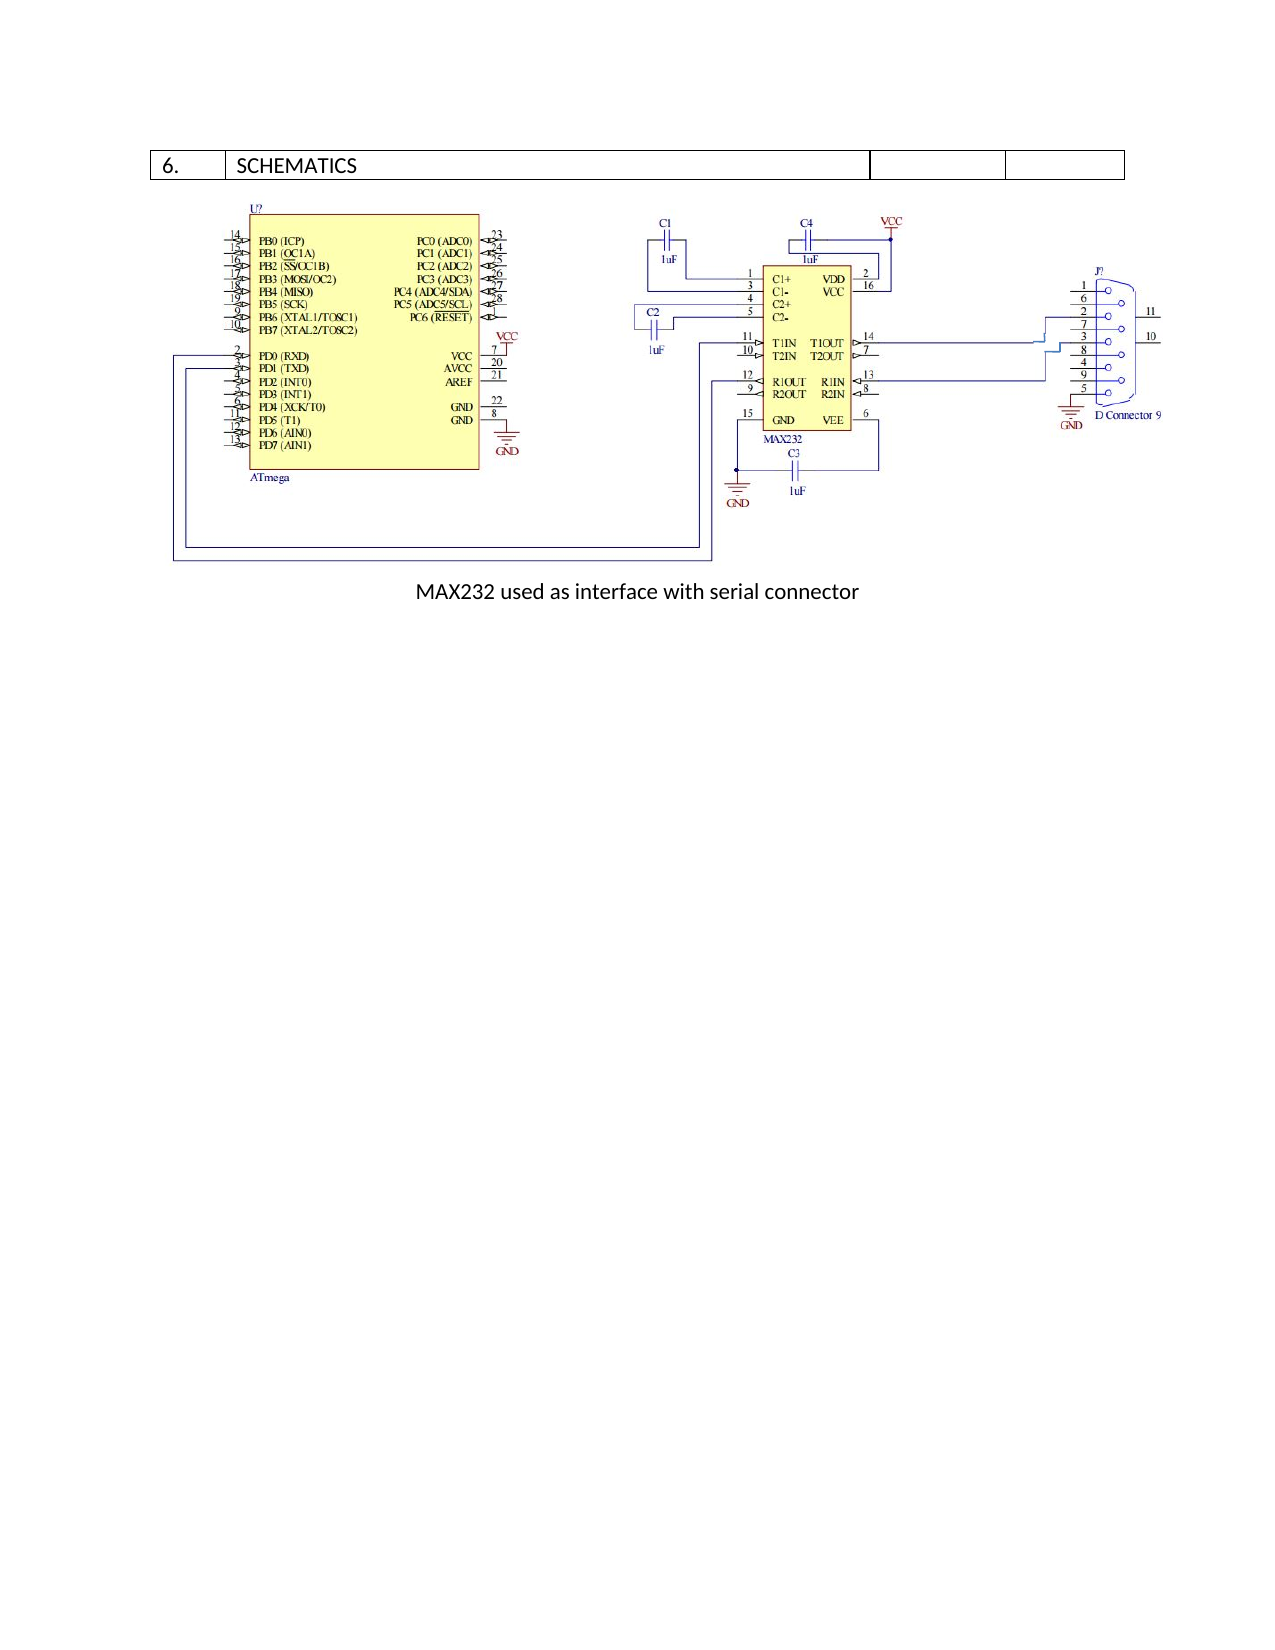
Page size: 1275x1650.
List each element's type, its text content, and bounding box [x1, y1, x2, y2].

picture [150, 180, 1193, 578]
table_header [871, 151, 1005, 179]
text MAX232 used as interface with serial connector [150, 578, 1125, 606]
table_header 6. [151, 151, 225, 179]
table_header [1006, 151, 1124, 179]
table_header SCHEMATICS [226, 151, 869, 179]
